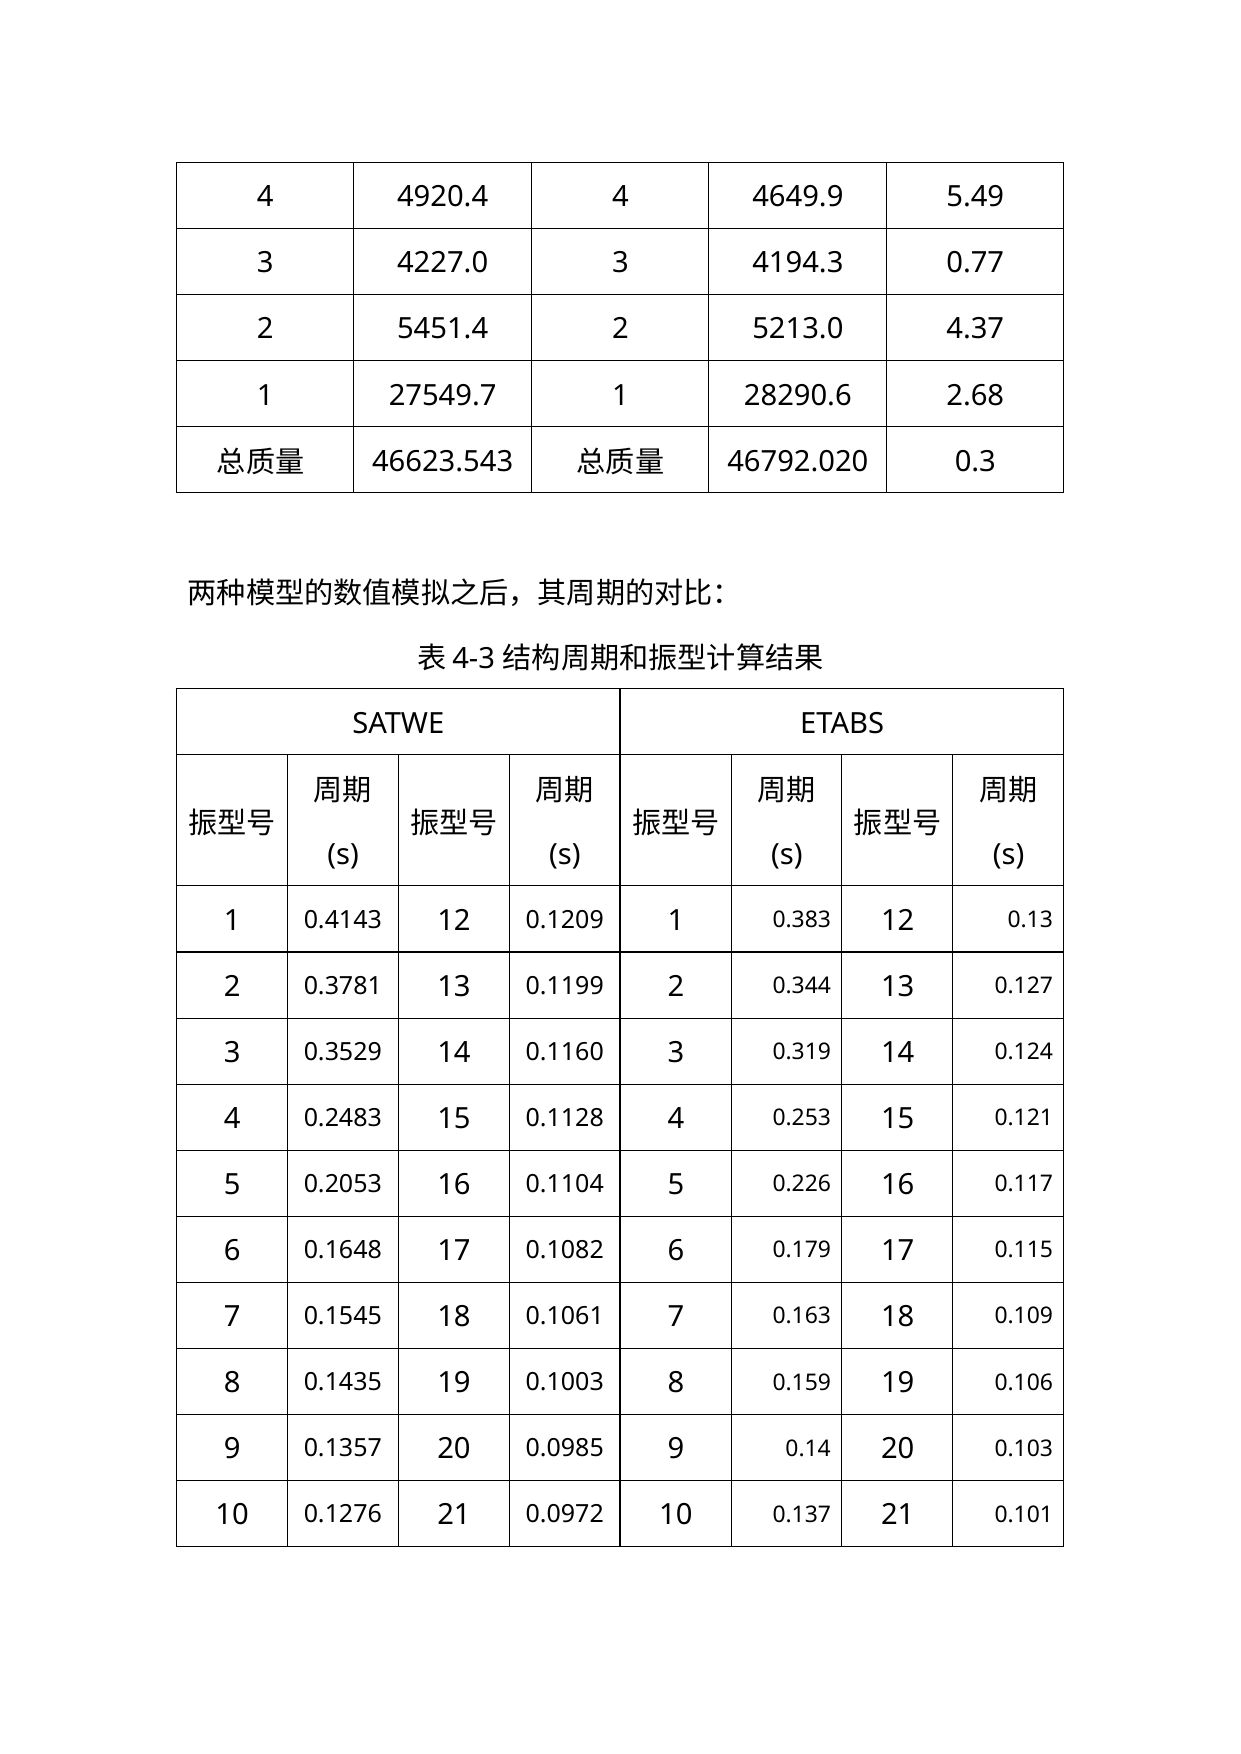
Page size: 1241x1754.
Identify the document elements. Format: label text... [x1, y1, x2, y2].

table_cell 0.226 [732, 1151, 841, 1216]
table_cell 0.163 [732, 1283, 841, 1348]
table_cell 46623.543 [354, 427, 531, 492]
table_cell 0.1276 [288, 1481, 398, 1546]
table_cell 8 [177, 1349, 287, 1414]
table_cell 17 [842, 1217, 952, 1282]
table_cell 0.1160 [510, 1019, 619, 1083]
table_cell 18 [399, 1283, 509, 1348]
table_cell 13 [842, 953, 952, 1017]
table_cell 0.101 [953, 1481, 1063, 1546]
table_cell 0.2053 [288, 1151, 398, 1216]
table_cell 3 [177, 229, 353, 294]
table_cell 2 [621, 953, 731, 1017]
table_cell 0.1003 [510, 1349, 619, 1414]
table_cell 15 [399, 1085, 509, 1149]
table_cell 14 [842, 1019, 952, 1083]
table_cell 0.13 [953, 886, 1063, 951]
table_cell 18 [842, 1283, 952, 1348]
table_cell 周期(s) [953, 755, 1063, 885]
table_cell 5213.0 [709, 295, 886, 360]
table_cell 0.3781 [288, 953, 398, 1017]
table_cell 0.319 [732, 1019, 841, 1083]
table_cell 1 [621, 886, 731, 951]
table_cell 0.1104 [510, 1151, 619, 1216]
table_cell 3 [621, 1019, 731, 1083]
table_cell 16 [842, 1151, 952, 1216]
table_cell 19 [399, 1349, 509, 1414]
table_cell 0.117 [953, 1151, 1063, 1216]
table_cell 0.127 [953, 953, 1063, 1017]
table_cell 5451.4 [354, 295, 531, 360]
table_cell 0.115 [953, 1217, 1063, 1282]
table_cell 2 [177, 953, 287, 1017]
table_cell 0.14 [732, 1415, 841, 1480]
table_cell 1 [532, 361, 708, 426]
table_cell 5 [621, 1151, 731, 1216]
text 表4-3 结构周期和振型计算结果 [187, 623, 1053, 688]
table_cell 3 [177, 1019, 287, 1083]
table_cell 0.3 [887, 427, 1063, 492]
table_cell 7 [177, 1283, 287, 1348]
table_cell 4 [532, 163, 708, 228]
table_cell 0.137 [732, 1481, 841, 1546]
table_cell 4 [621, 1085, 731, 1149]
table_cell 0.383 [732, 886, 841, 951]
table_cell 振型号 [399, 755, 509, 885]
table_cell 1 [177, 886, 287, 951]
table_cell 12 [842, 886, 952, 951]
table_cell 0.1357 [288, 1415, 398, 1480]
table_cell 0.103 [953, 1415, 1063, 1480]
table_cell 总质量 [177, 427, 353, 492]
table_cell 0.1061 [510, 1283, 619, 1348]
table_cell 4194.3 [709, 229, 886, 294]
table_cell 0.109 [953, 1283, 1063, 1348]
table_cell 总质量 [532, 427, 708, 492]
table_cell 0.0985 [510, 1415, 619, 1480]
table_cell 19 [842, 1349, 952, 1414]
table_cell 振型号 [842, 755, 952, 885]
table_cell 5.49 [887, 163, 1063, 228]
table_cell 0.1545 [288, 1283, 398, 1348]
table_cell 9 [621, 1415, 731, 1480]
table_cell 周期(s) [732, 755, 841, 885]
table_cell 13 [399, 953, 509, 1017]
table_cell 4920.4 [354, 163, 531, 228]
table_cell 振型号 [621, 755, 731, 885]
table_cell 20 [399, 1415, 509, 1480]
table_cell 2 [532, 295, 708, 360]
table_cell 0.1128 [510, 1085, 619, 1149]
table_cell 1 [177, 361, 353, 426]
table_cell 17 [399, 1217, 509, 1282]
table_cell 0.1435 [288, 1349, 398, 1414]
table_cell 4 [177, 163, 353, 228]
table_cell 振型号 [177, 755, 287, 885]
table_cell 9 [177, 1415, 287, 1480]
table_cell 16 [399, 1151, 509, 1216]
table_cell 21 [842, 1481, 952, 1546]
table_cell 0.4143 [288, 886, 398, 951]
table_cell 0.3529 [288, 1019, 398, 1083]
table_cell 10 [177, 1481, 287, 1546]
table_cell 4.37 [887, 295, 1063, 360]
table_cell 0.2483 [288, 1085, 398, 1149]
table_cell 0.1648 [288, 1217, 398, 1282]
table_cell 0.159 [732, 1349, 841, 1414]
table_cell 28290.6 [709, 361, 886, 426]
table_cell 6 [621, 1217, 731, 1282]
table_cell 10 [621, 1481, 731, 1546]
table_cell 3 [532, 229, 708, 294]
table_header SATWE [177, 689, 619, 754]
table_cell 21 [399, 1481, 509, 1546]
table_cell 0.106 [953, 1349, 1063, 1414]
table_cell 4 [177, 1085, 287, 1149]
table_cell 0.124 [953, 1019, 1063, 1083]
table_cell 0.1209 [510, 886, 619, 951]
table_cell 7 [621, 1283, 731, 1348]
table_cell 0.77 [887, 229, 1063, 294]
table_cell 12 [399, 886, 509, 951]
table_cell 15 [842, 1085, 952, 1149]
table_cell 2.68 [887, 361, 1063, 426]
text 两种模型的数值模拟之后，其周期的对比： [187, 558, 1053, 623]
table_cell 46792.020 [709, 427, 886, 492]
table_header ETABS [621, 689, 1063, 754]
table_cell 0.253 [732, 1085, 841, 1149]
table_cell 0.0972 [510, 1481, 619, 1546]
table_cell 周期(s) [510, 755, 619, 885]
table_cell 0.344 [732, 953, 841, 1017]
table_cell 27549.7 [354, 361, 531, 426]
table_cell 4649.9 [709, 163, 886, 228]
table_cell 周期(s) [288, 755, 398, 885]
table_cell 4227.0 [354, 229, 531, 294]
table_cell 20 [842, 1415, 952, 1480]
table_cell 0.1199 [510, 953, 619, 1017]
table_cell 0.121 [953, 1085, 1063, 1149]
table_cell 6 [177, 1217, 287, 1282]
table_cell 0.1082 [510, 1217, 619, 1282]
table_cell 0.179 [732, 1217, 841, 1282]
table_cell 5 [177, 1151, 287, 1216]
table_cell 2 [177, 295, 353, 360]
table_cell 8 [621, 1349, 731, 1414]
table_cell 14 [399, 1019, 509, 1083]
